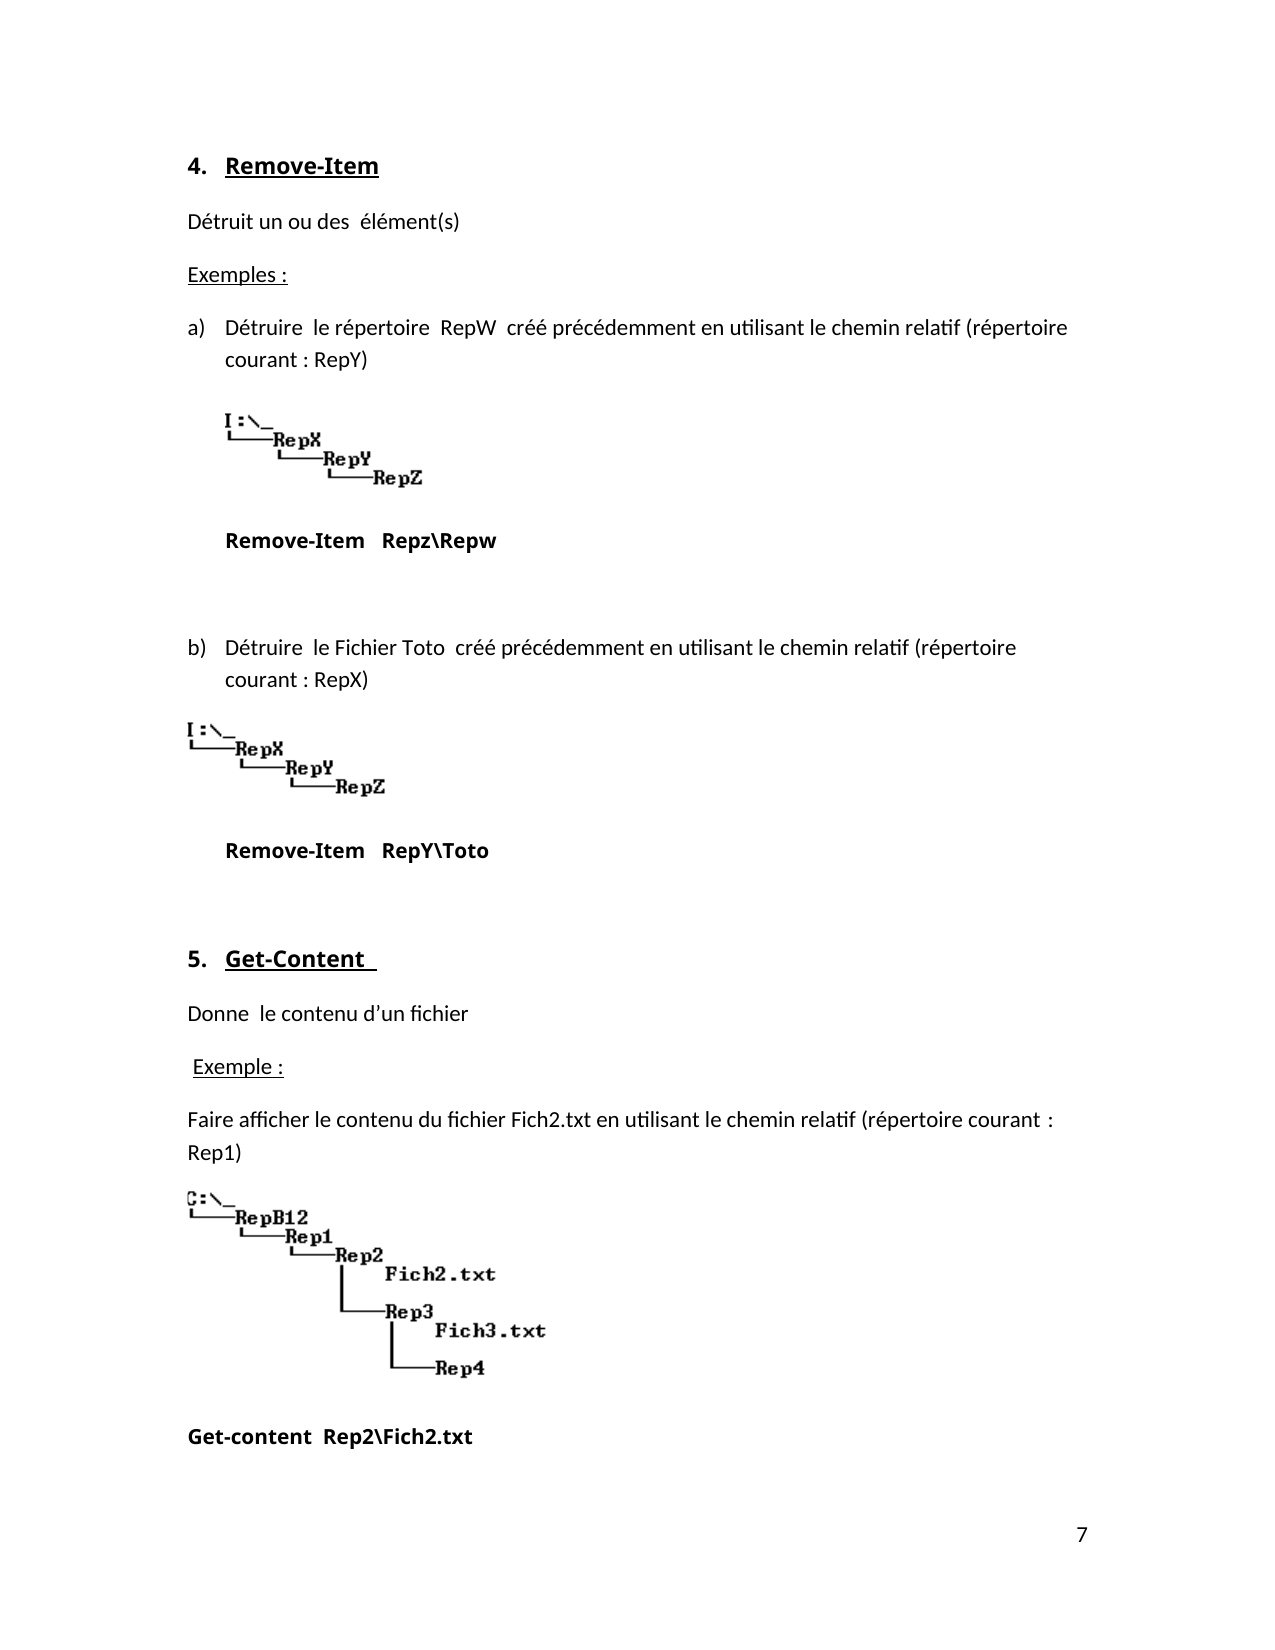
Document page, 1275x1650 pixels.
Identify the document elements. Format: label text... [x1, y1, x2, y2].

list Remove-Item [187, 150, 1087, 181]
picture [225, 409, 516, 502]
list Détruire le répertoire RepW créé précédemment en utilisant le chemin relatif (répertoire courant : RepY) [187, 313, 1087, 373]
text Donne le contenu d’un fichier [187, 999, 1087, 1027]
text Get-content Rep2\Fich2.txt [187, 1422, 1087, 1450]
text Remove-Item Repz\Repw [187, 527, 1087, 555]
text Exemple : [187, 1052, 1087, 1081]
list Get-Content [187, 943, 1087, 974]
text Remove-Item RepY\Toto [187, 836, 1087, 864]
text Faire afficher le contenu du fichier Fich2.txt en utilisant le chemin relatif (répertoire courant : Rep1) [187, 1106, 1087, 1166]
picture [187, 1190, 630, 1397]
text Détruit un ou des élément(s) [187, 207, 1087, 235]
picture [187, 718, 479, 811]
list Détruire le Fichier Toto créé précédemment en utilisant le chemin relatif (répertoire courant : RepX) [187, 633, 1087, 694]
text Exemples : [187, 260, 1087, 288]
